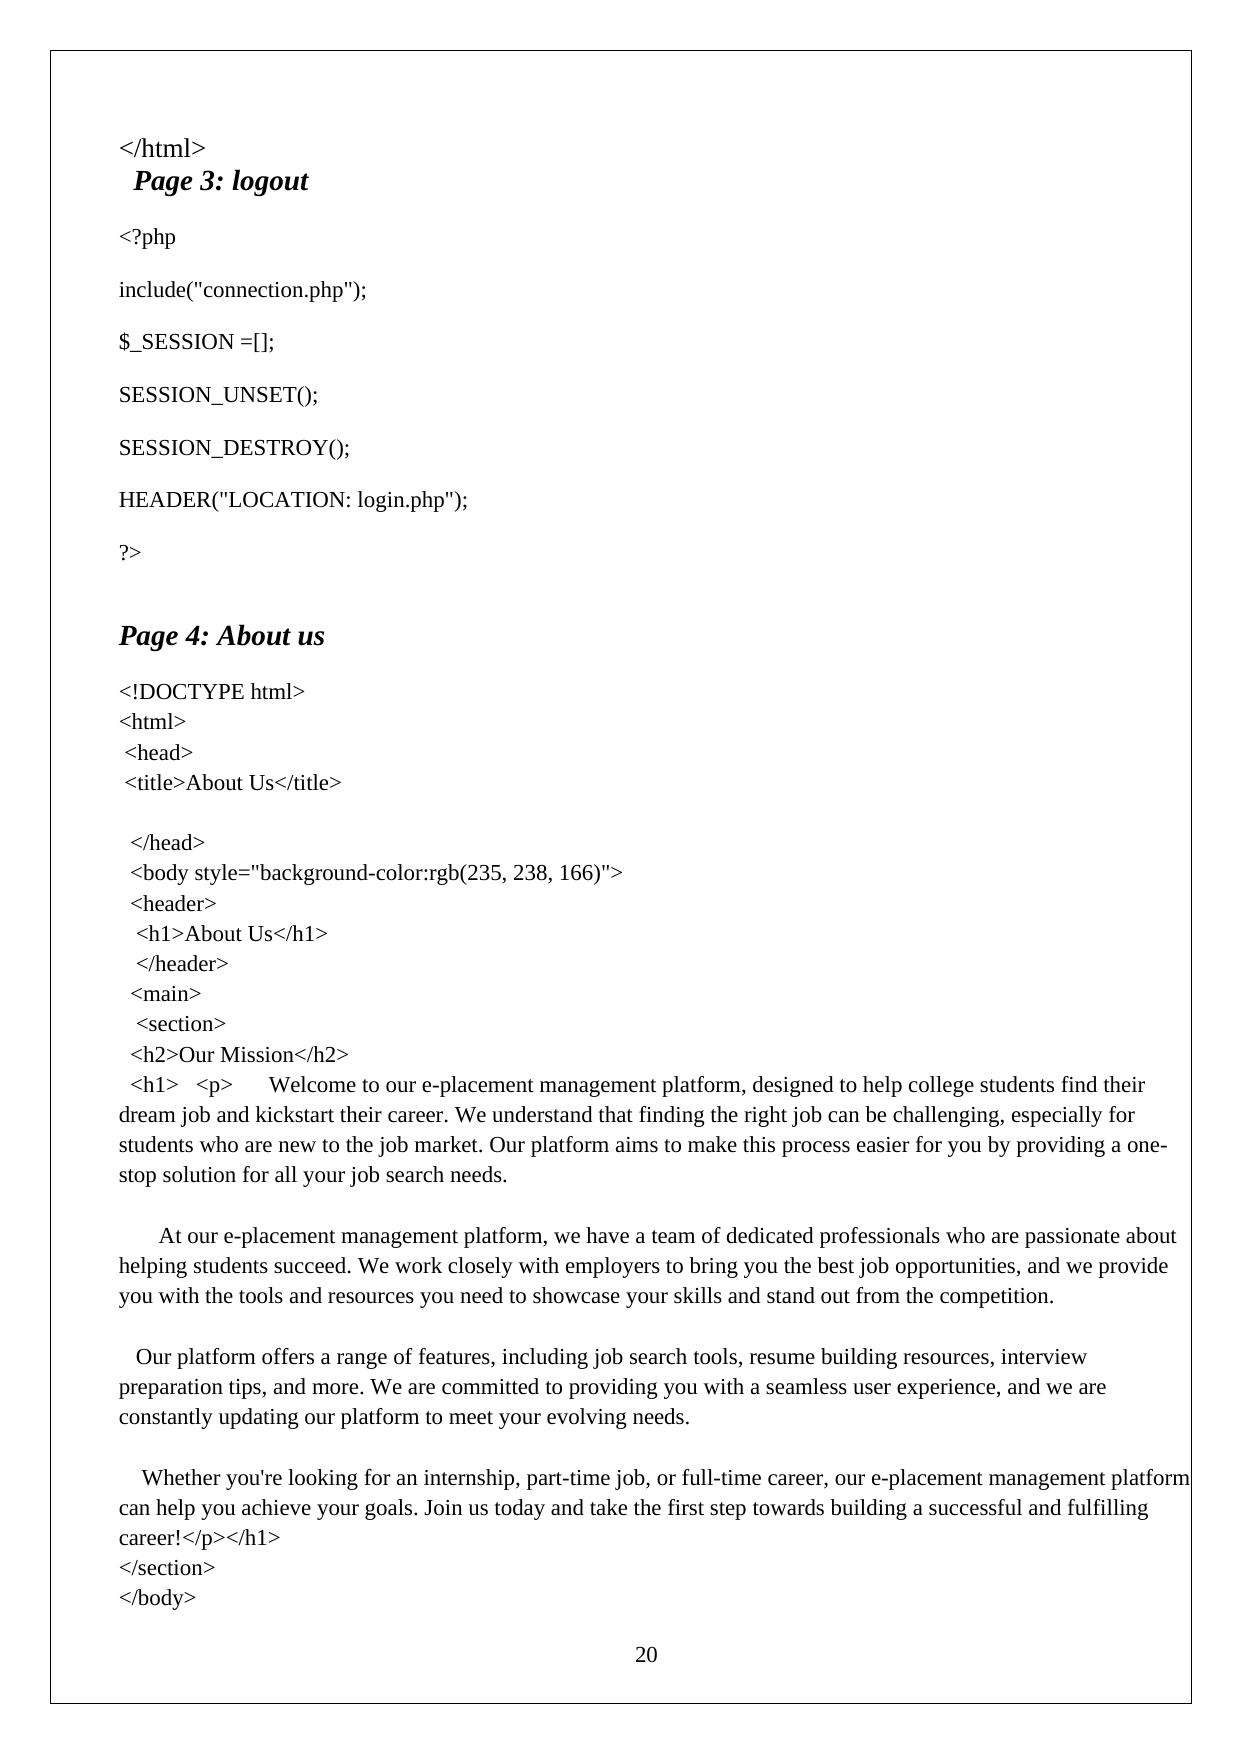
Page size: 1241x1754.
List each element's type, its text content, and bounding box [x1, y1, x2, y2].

text Our platform offers a range of features, including job search tools, resume building resources, interview preparation tips, and more. We are committed to providing you with a seamless user experience, and we are constantly updating our platform to meet your evolving needs. [118, 1343, 1191, 1429]
text <main> [118, 980, 1191, 1007]
text $_SESSION =[]; [118, 328, 1191, 355]
text <body style="background-color:rgb(235, 238, 166)"> [118, 859, 1191, 886]
text </header> [118, 950, 1191, 976]
text ?> [118, 539, 1191, 566]
text <html> [118, 708, 1191, 735]
text <!DOCTYPE html> [118, 678, 1191, 704]
text Whether you're looking for an internship, part-time job, or full-time career, our e-placement management platform can help you achieve your goals. Join us today and take the first step towards building a successful and fulfilling career!</p></h1> [118, 1464, 1191, 1550]
text <h2>Our Mission</h2> [118, 1041, 1191, 1067]
text Page 3: logout [118, 163, 1191, 197]
text SESSION_DESTROY(); [118, 434, 1191, 460]
text <h1> <p> Welcome to our e-placement management platform, designed to help college students find their dream job and kickstart their career. We understand that finding the right job can be challenging, especially for students who are new to the job market. Our platform aims to make this process easier for you by providing a one-stop solution for all your job search needs. [118, 1071, 1191, 1188]
text include("connection.php"); [118, 276, 1191, 302]
text <head> [118, 739, 1191, 765]
text <header> [118, 890, 1191, 916]
text At our e-placement management platform, we have a team of dedicated professionals who are passionate about helping students succeed. We work closely with employers to bring you the best job opportunities, and we provide you with the tools and resources you need to showcase your skills and stand out from the competition. [118, 1222, 1191, 1309]
text <h1>About Us</h1> [118, 920, 1191, 946]
text <section> [118, 1011, 1191, 1037]
text SESSION_UNSET(); [118, 381, 1191, 407]
text </section> [118, 1554, 1191, 1581]
text HEADER("LOCATION: login.php"); [118, 487, 1191, 513]
text Page 4: About us [118, 618, 1191, 652]
text <title>About Us</title> [118, 769, 1191, 795]
text </head> [118, 829, 1191, 856]
text </body> [118, 1584, 1191, 1611]
subtitle </html> [118, 132, 1104, 163]
text <?php [118, 223, 1191, 249]
